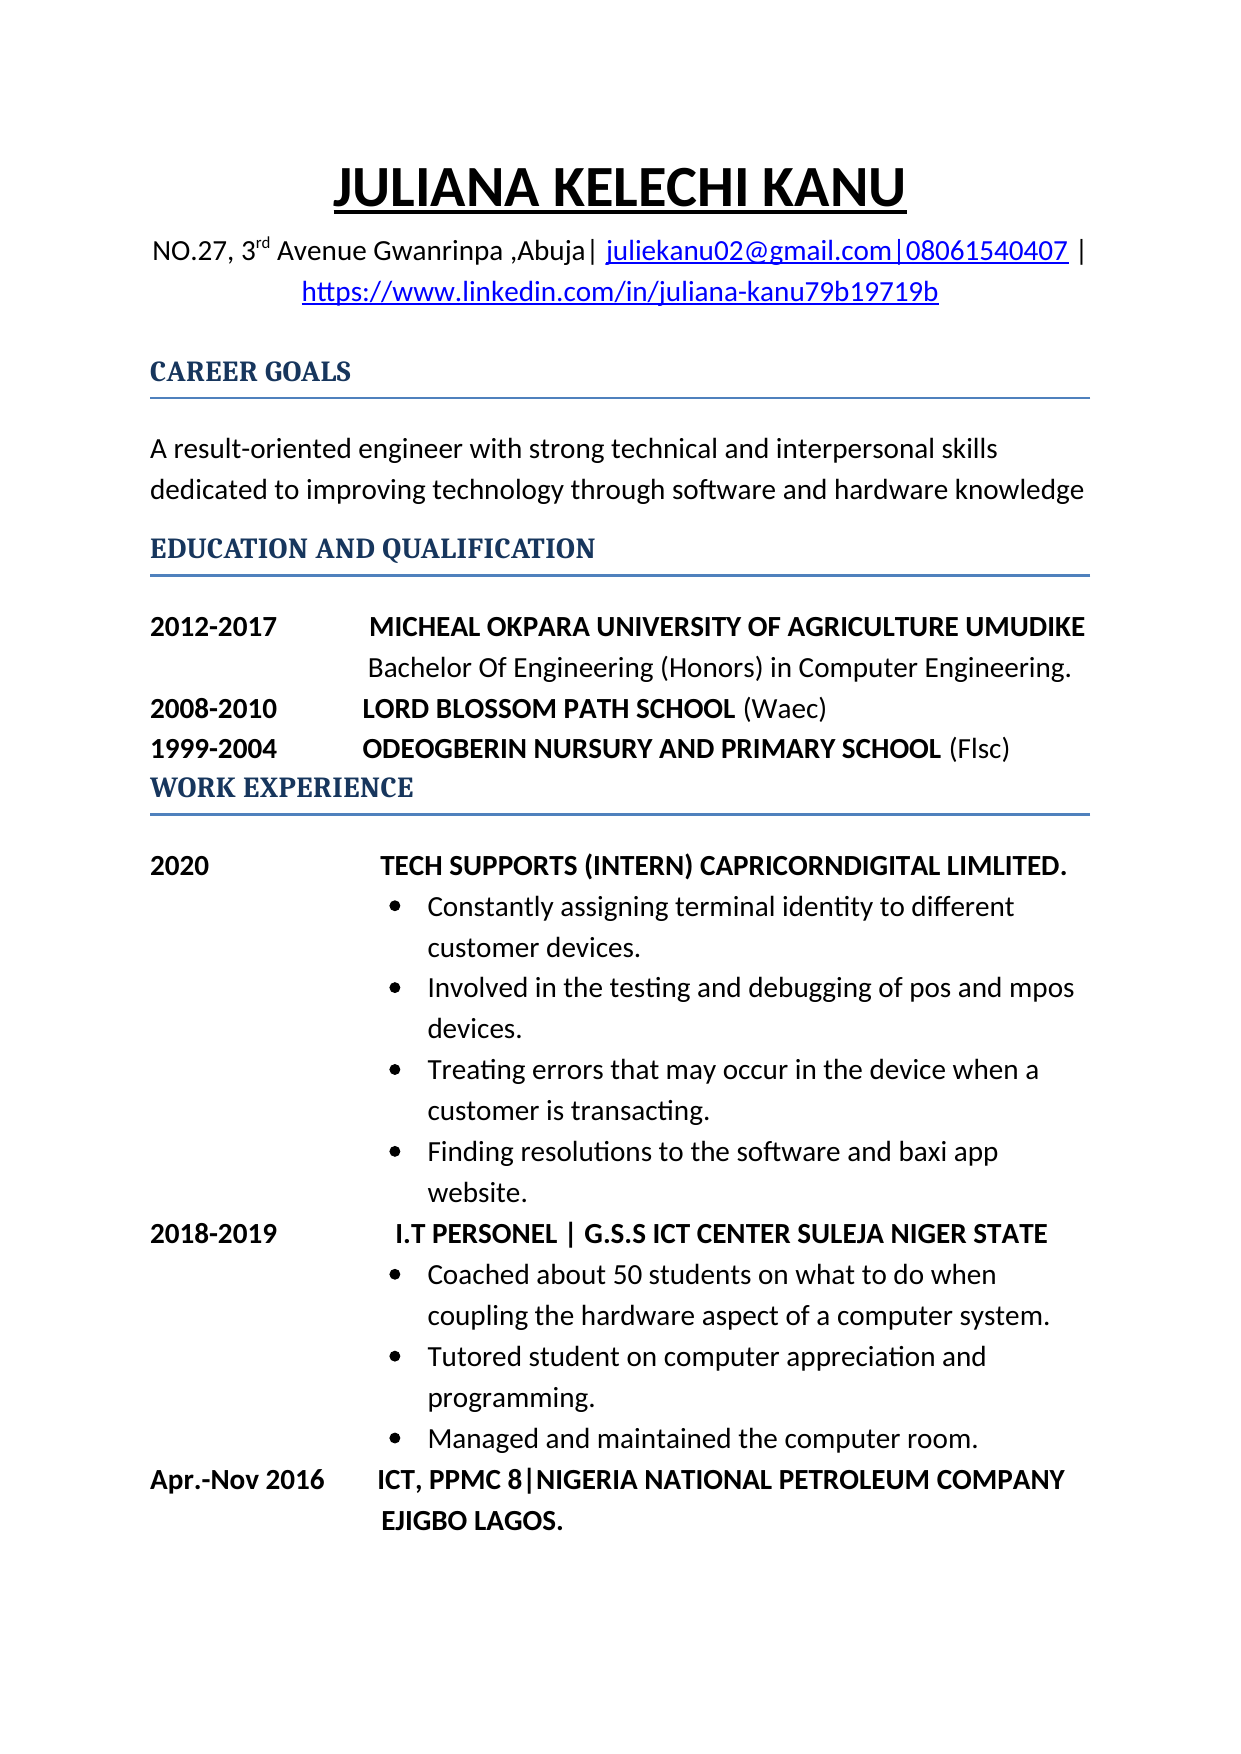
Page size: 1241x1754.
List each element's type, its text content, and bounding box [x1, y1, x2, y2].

list Finding resolutions to the software and baxi app website. [390, 1133, 1090, 1210]
text 2020 TECH SUPPORTS (INTERN) CAPRICORNDIGITAL LIMLITED. [150, 847, 1090, 882]
text Apr.-Nov 2016 ICT, PPMC 8|NIGERIA NATIONAL PETROLEUM COMPANY [150, 1461, 1090, 1496]
title CAREER GOALS [150, 355, 1090, 397]
text 2008-2010 LORD BLOSSOM PATH SCHOOL (Waec) [150, 690, 1090, 725]
list Constantly assigning terminal identity to different customer devices. [390, 888, 1090, 964]
text A result-oriented engineer with strong technical and interpersonal skills dedicated to improving technology through software and hardware knowledge [150, 430, 1090, 506]
title EDUCATION AND QUALIFICATION [150, 533, 1090, 574]
list Treating errors that may occur in the device when a customer is transacting. [390, 1051, 1090, 1128]
text Bachelor Of Engineering (Honors) in Computer Engineering. [150, 649, 1090, 684]
list Tutored student on computer appreciation and programming. [390, 1338, 1090, 1414]
text EJIGBO LAGOS. [150, 1502, 1090, 1537]
text 2012-2017 MICHEAL OKPARA UNIVERSITY OF AGRICULTURE UMUDIKE [150, 608, 1090, 643]
text NO.27, 3rd Avenue Gwanrinpa ,Abuja| juliekanu02@gmail.com|08061540407 | https://www.linkedin.com/in/juliana-kanu79b19719b [150, 232, 1090, 308]
list Managed and maintained the computer room. [390, 1420, 1090, 1456]
text 2018-2019 I.T PERSONEL | G.S.S ICT CENTER SULEJA NIGER STATE [150, 1215, 1090, 1251]
text 1999-2004 ODEOGBERIN NURSURY AND PRIMARY SCHOOL (Flsc) [150, 731, 1090, 766]
text JULIANA KELECHI KANU [150, 150, 1090, 221]
title WORK EXPERIENCE [150, 772, 1090, 813]
list Coached about 50 students on what to do when coupling the hardware aspect of a computer system. [390, 1256, 1090, 1333]
list Involved in the testing and debugging of pos and mpos devices. [390, 969, 1090, 1046]
